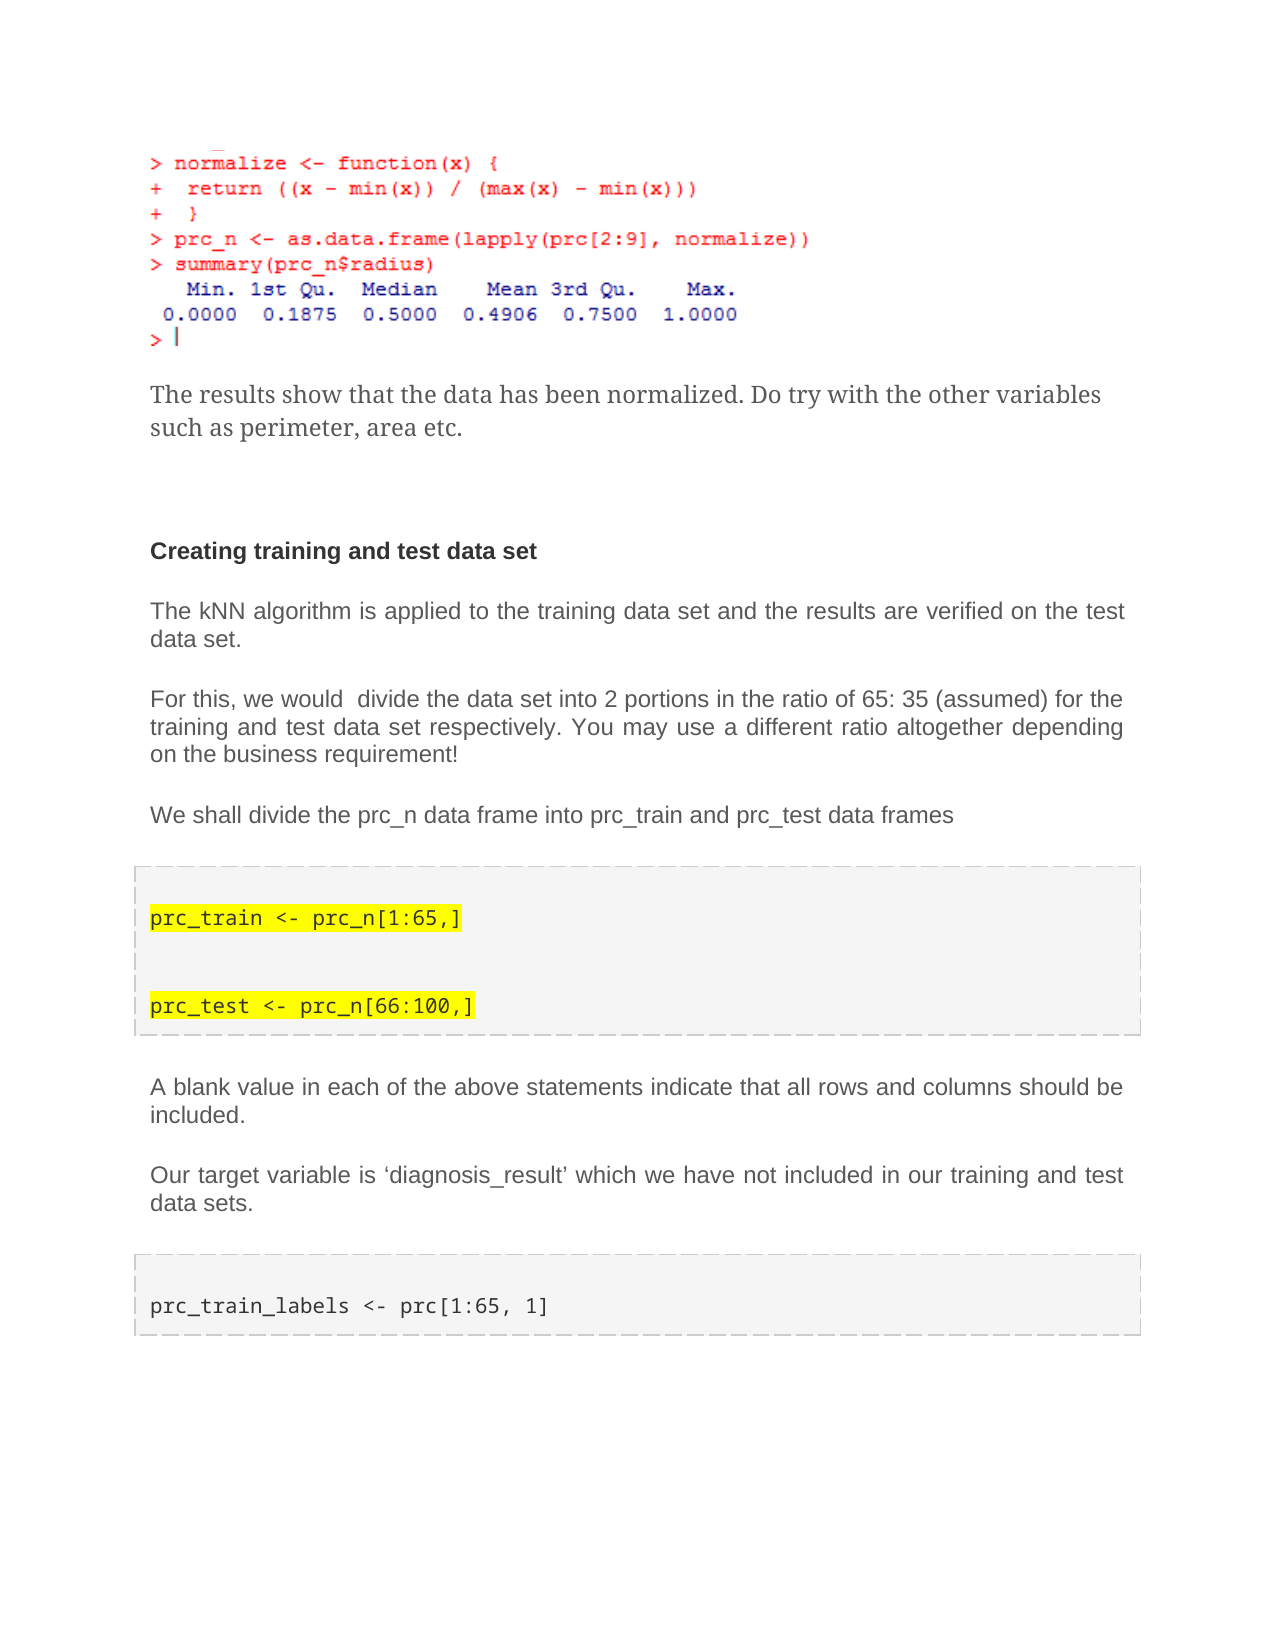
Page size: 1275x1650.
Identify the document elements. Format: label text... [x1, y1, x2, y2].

text prc_test <- prc_n[66:100,] [134, 953, 1141, 1036]
text The results show that the data has been normalized. Do try with the other variables such as perimeter, area etc. [150, 378, 1125, 443]
text We shall divide the prc_n data frame into prc_train and prc_test data frames [150, 801, 1125, 828]
text Our target variable is ‘diagnosis_result’ which we have not included in our training and test data sets. [150, 1161, 1125, 1216]
text prc_train_labels <- prc[1:65, 1] [134, 1254, 1141, 1336]
text prc_train <- prc_n[1:65,] [134, 866, 1141, 932]
text A blank value in each of the above statements indicate that all rows and columns should be included. [150, 1073, 1125, 1128]
text For this, we would divide the data set into 2 portions in the ratio of 65: 35 (assumed) for the training and test data set respectively. You may use a different ratio altogether depending on the business requirement! [150, 685, 1125, 768]
text Creating training and test data set [150, 537, 1125, 564]
text The kNN algorithm is applied to the training data set and the results are verified on the test data set. [150, 597, 1125, 652]
picture [150, 150, 935, 346]
